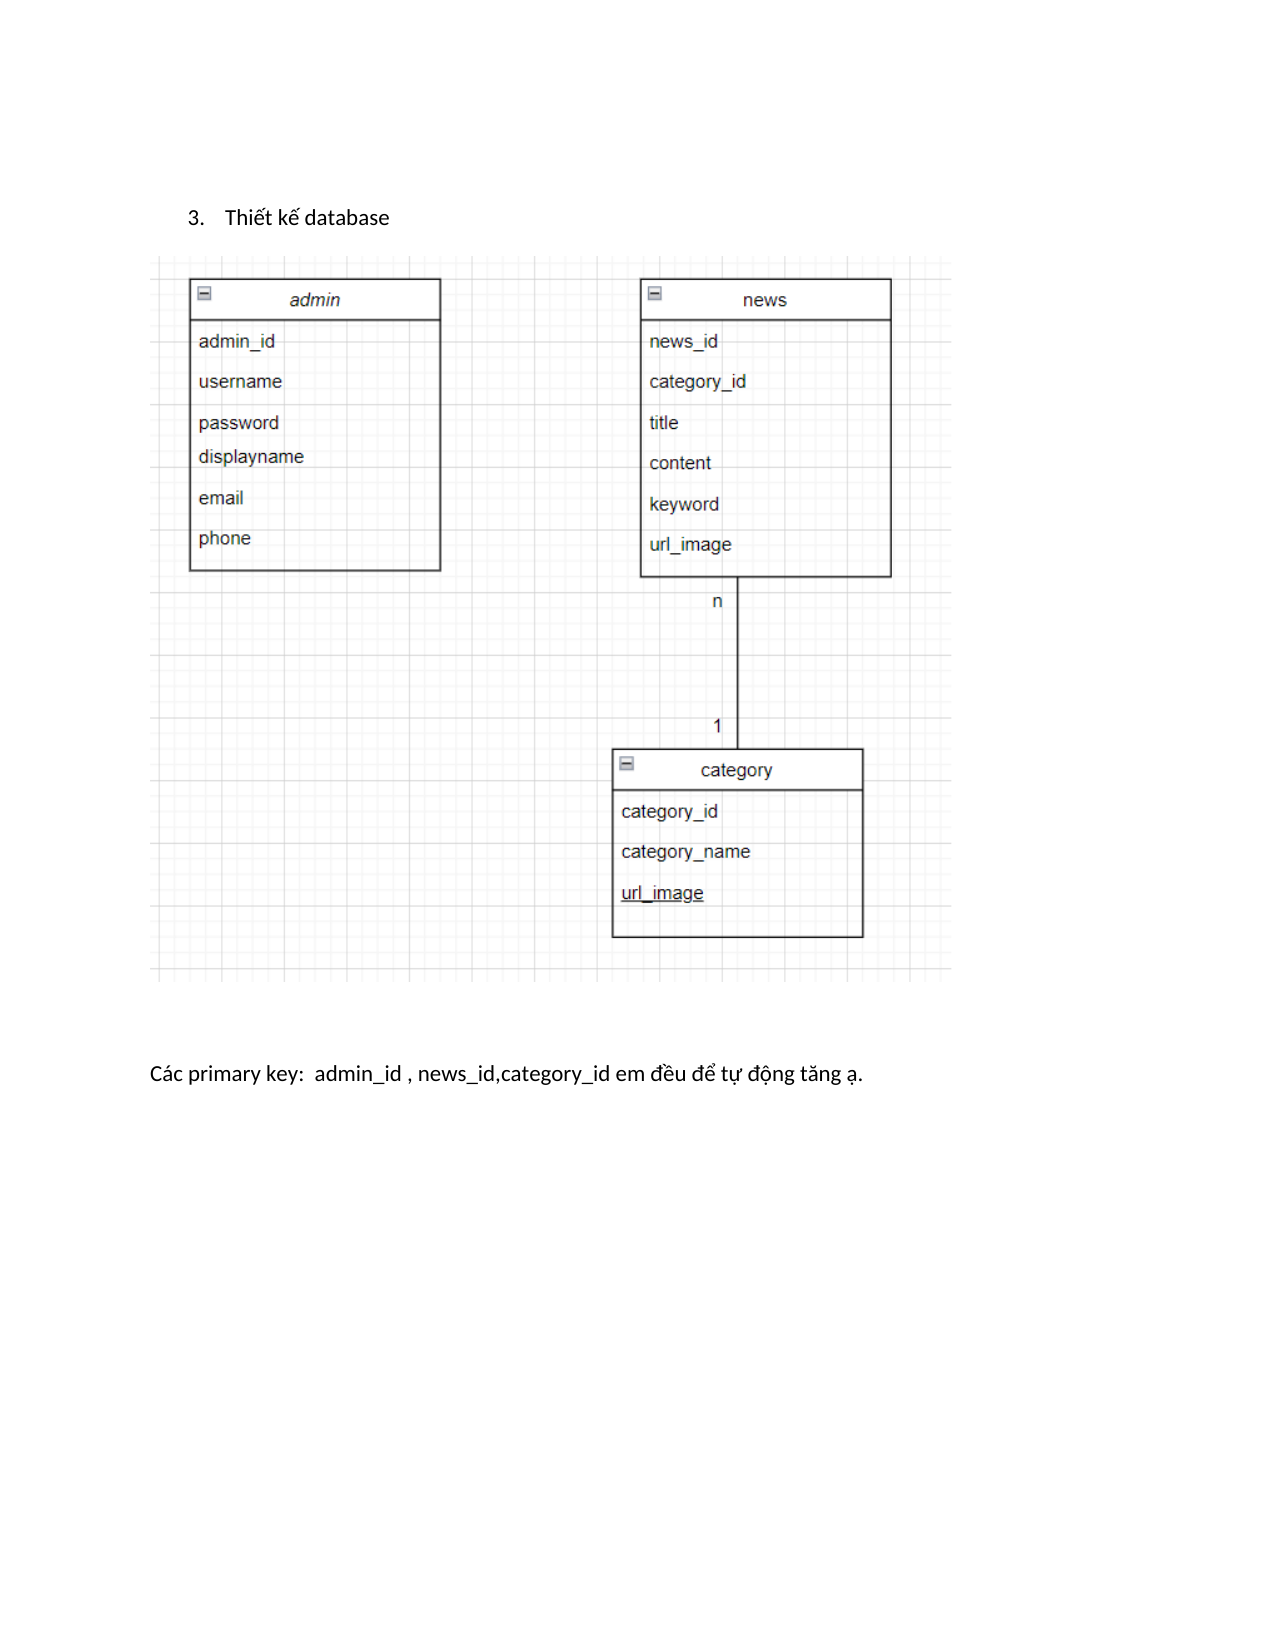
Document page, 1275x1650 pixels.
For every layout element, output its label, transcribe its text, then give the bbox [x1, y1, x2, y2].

text Các primary key: admin_id , news_id,category_id em đều để tự động tăng ạ. [150, 1059, 1125, 1087]
list Thiết kế database [187, 203, 1125, 231]
picture [150, 256, 952, 982]
